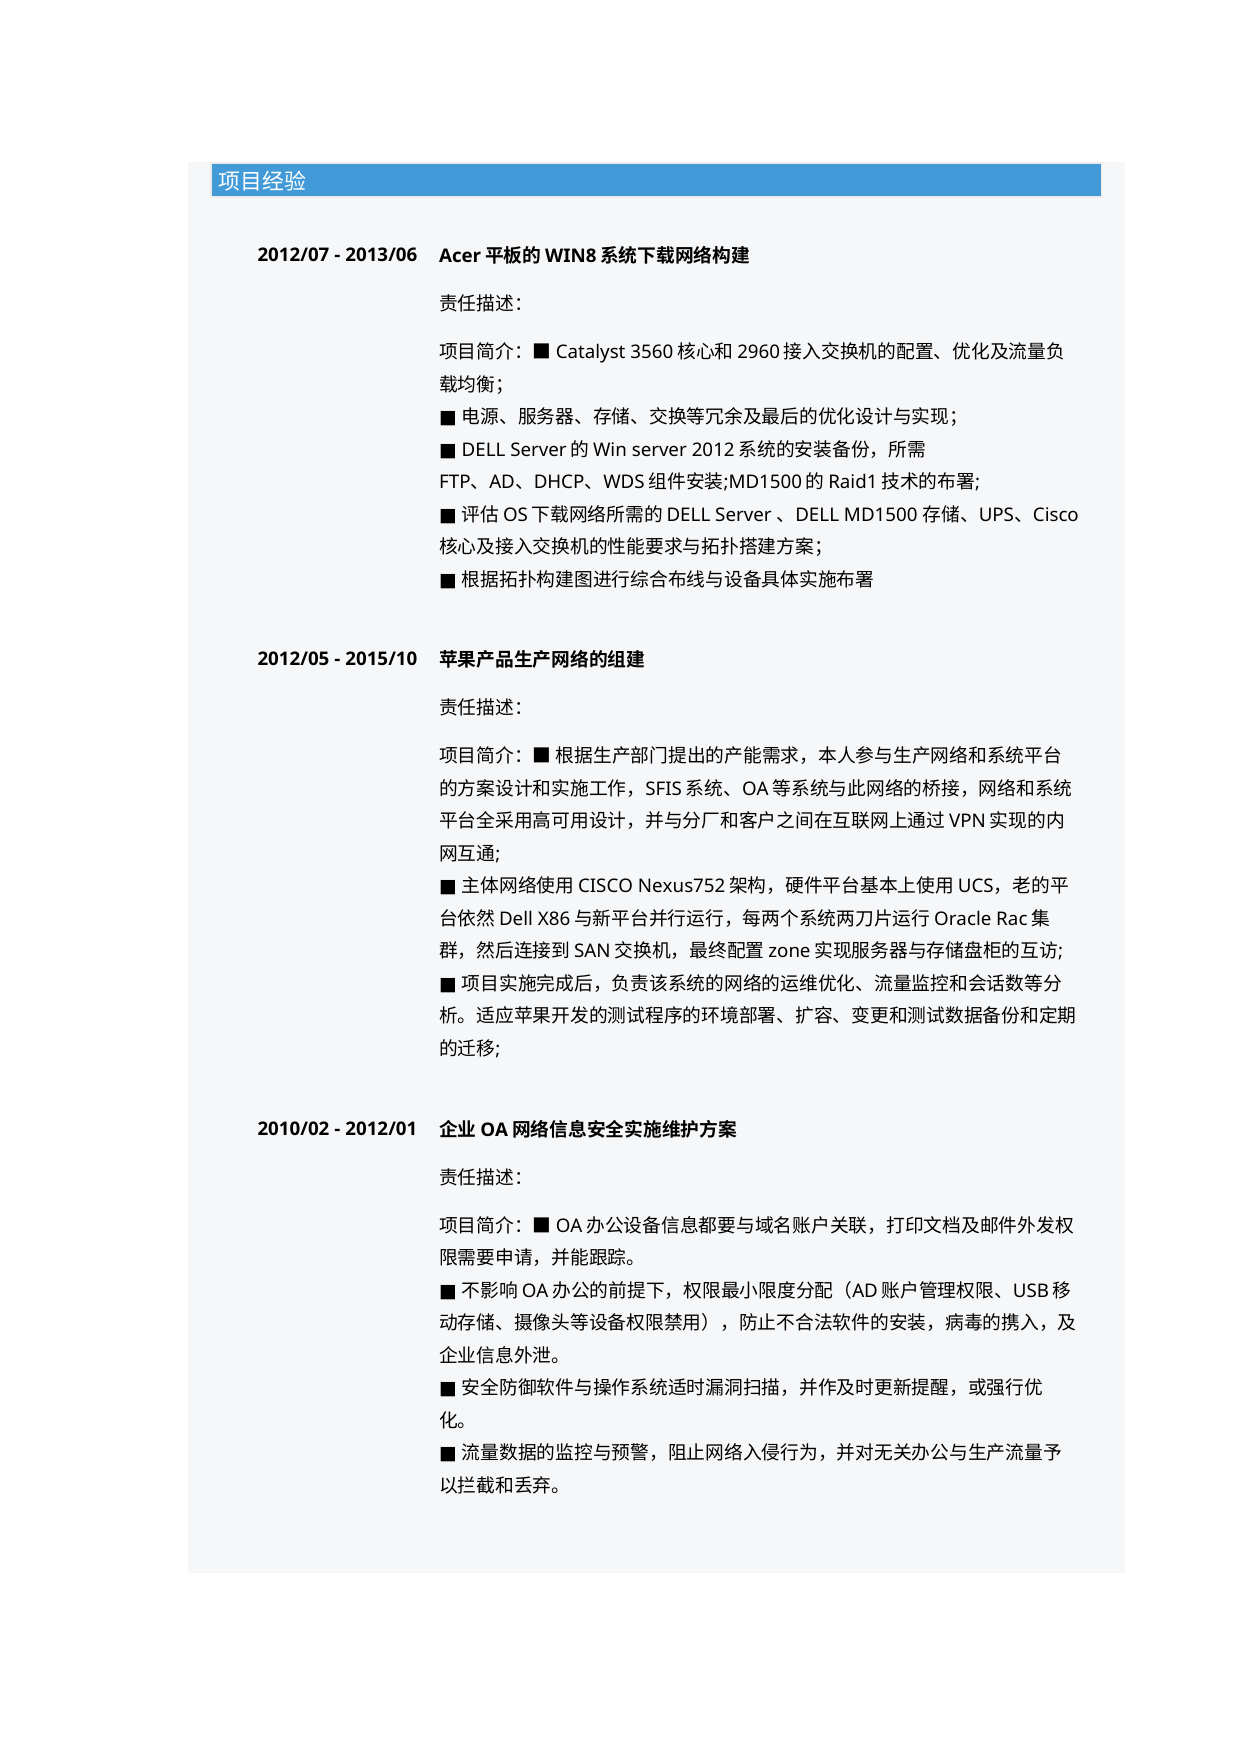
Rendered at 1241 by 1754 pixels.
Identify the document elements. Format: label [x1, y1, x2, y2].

table_cell [188, 162, 1125, 1573]
